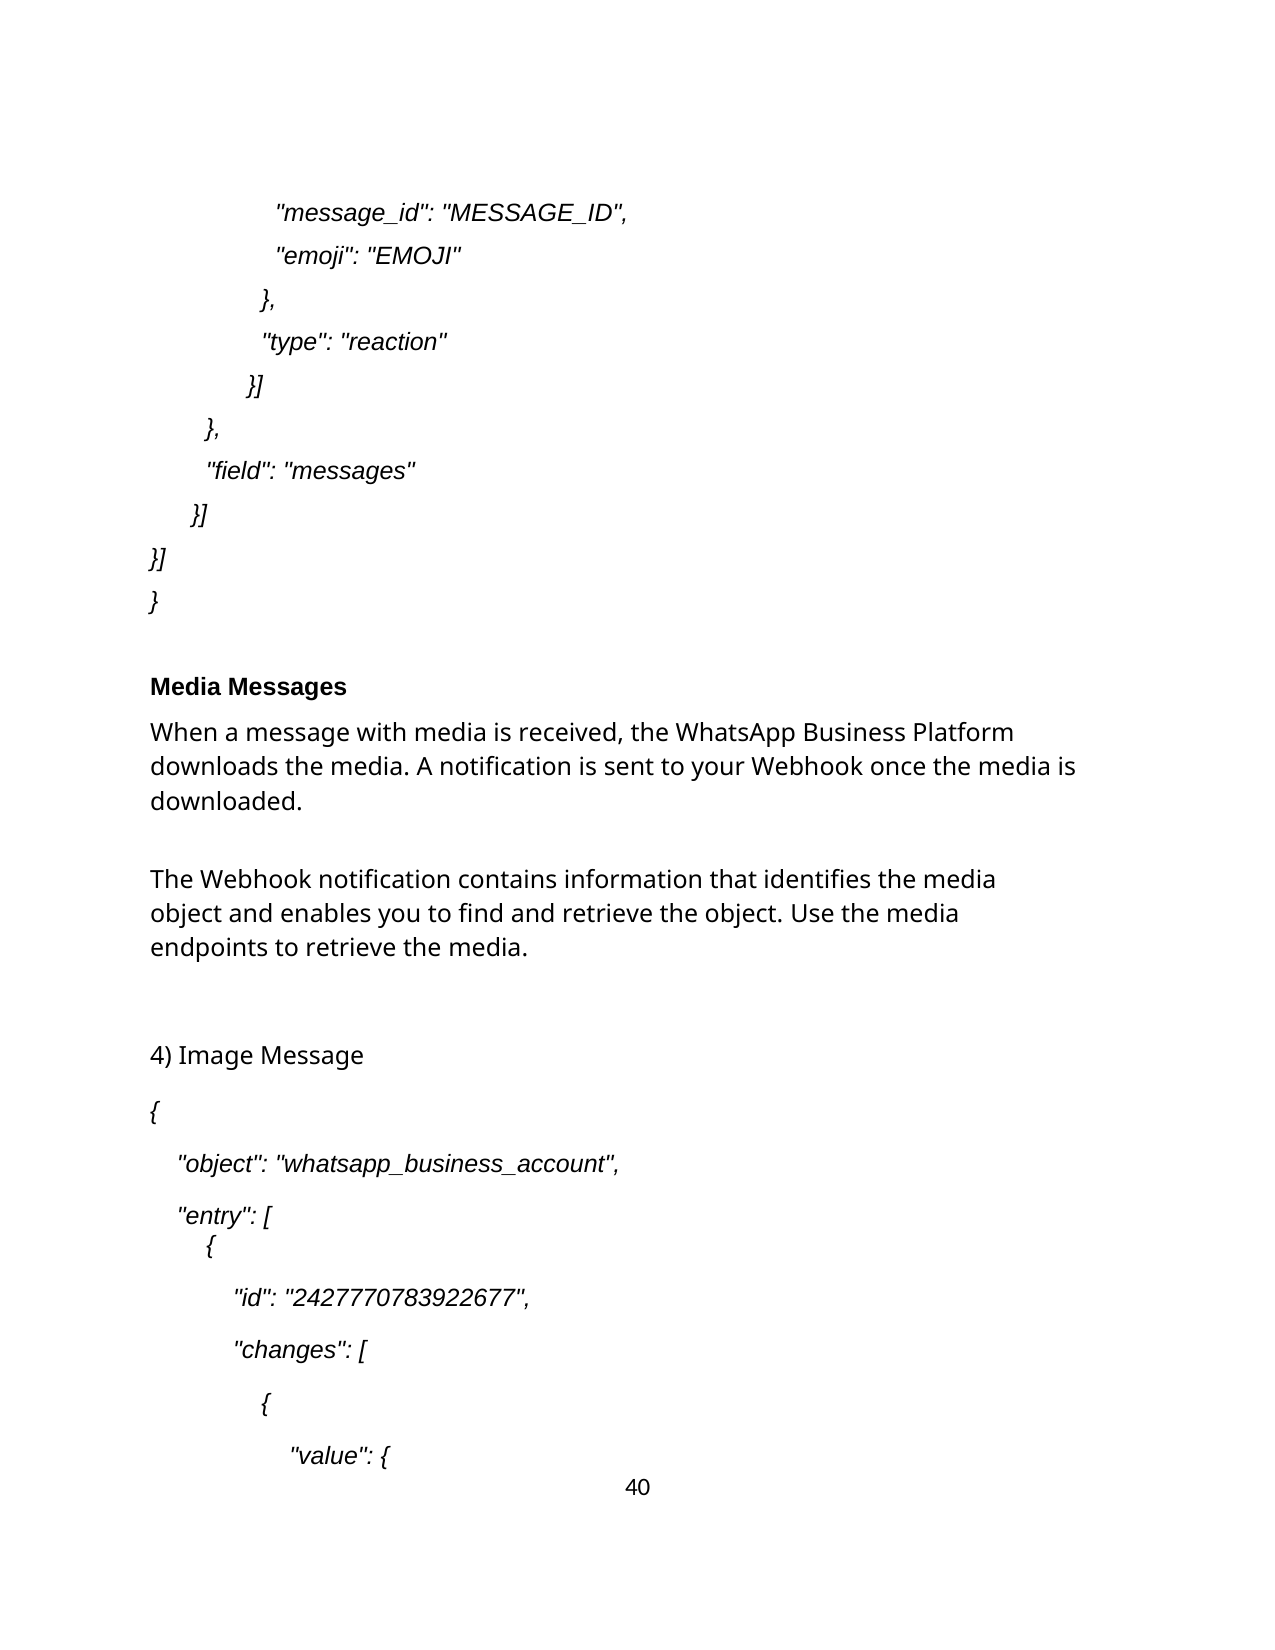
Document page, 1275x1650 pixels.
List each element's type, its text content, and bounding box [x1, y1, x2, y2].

subtitle 4) Image Message [150, 1038, 1139, 1072]
text } [150, 586, 1139, 614]
text "id": "2427770783922677", [233, 1283, 1139, 1311]
text }, [261, 284, 1139, 312]
text }] [247, 370, 1139, 399]
text }] [150, 542, 1139, 571]
text "field": "messages" [206, 456, 1139, 485]
text "type": "reaction" [261, 327, 1139, 356]
text "entry": [ [177, 1201, 1139, 1230]
text "value": { [289, 1441, 1139, 1469]
subtitle When a message with media is received, the WhatsApp Business Platform downloads the media. A notification is sent to your Webhook once the media is downloaded. [150, 715, 1105, 817]
text { [150, 1096, 1139, 1124]
subtitle Media Messages [150, 672, 1139, 701]
text }] [192, 499, 1139, 528]
text "changes": [ [233, 1335, 1139, 1364]
text "message_id": "MESSAGE_ID", "emoji": "EMOJI" [275, 197, 631, 269]
text { [261, 1388, 1139, 1417]
text "object": "whatsapp_business_account", [177, 1148, 1139, 1177]
text }, [206, 413, 1139, 442]
text { [206, 1230, 1139, 1259]
text The Webhook notification contains information that identifies the media object and enables you to find and retrieve the object. Use the media endpoints to retrieve the media. [150, 862, 1067, 964]
